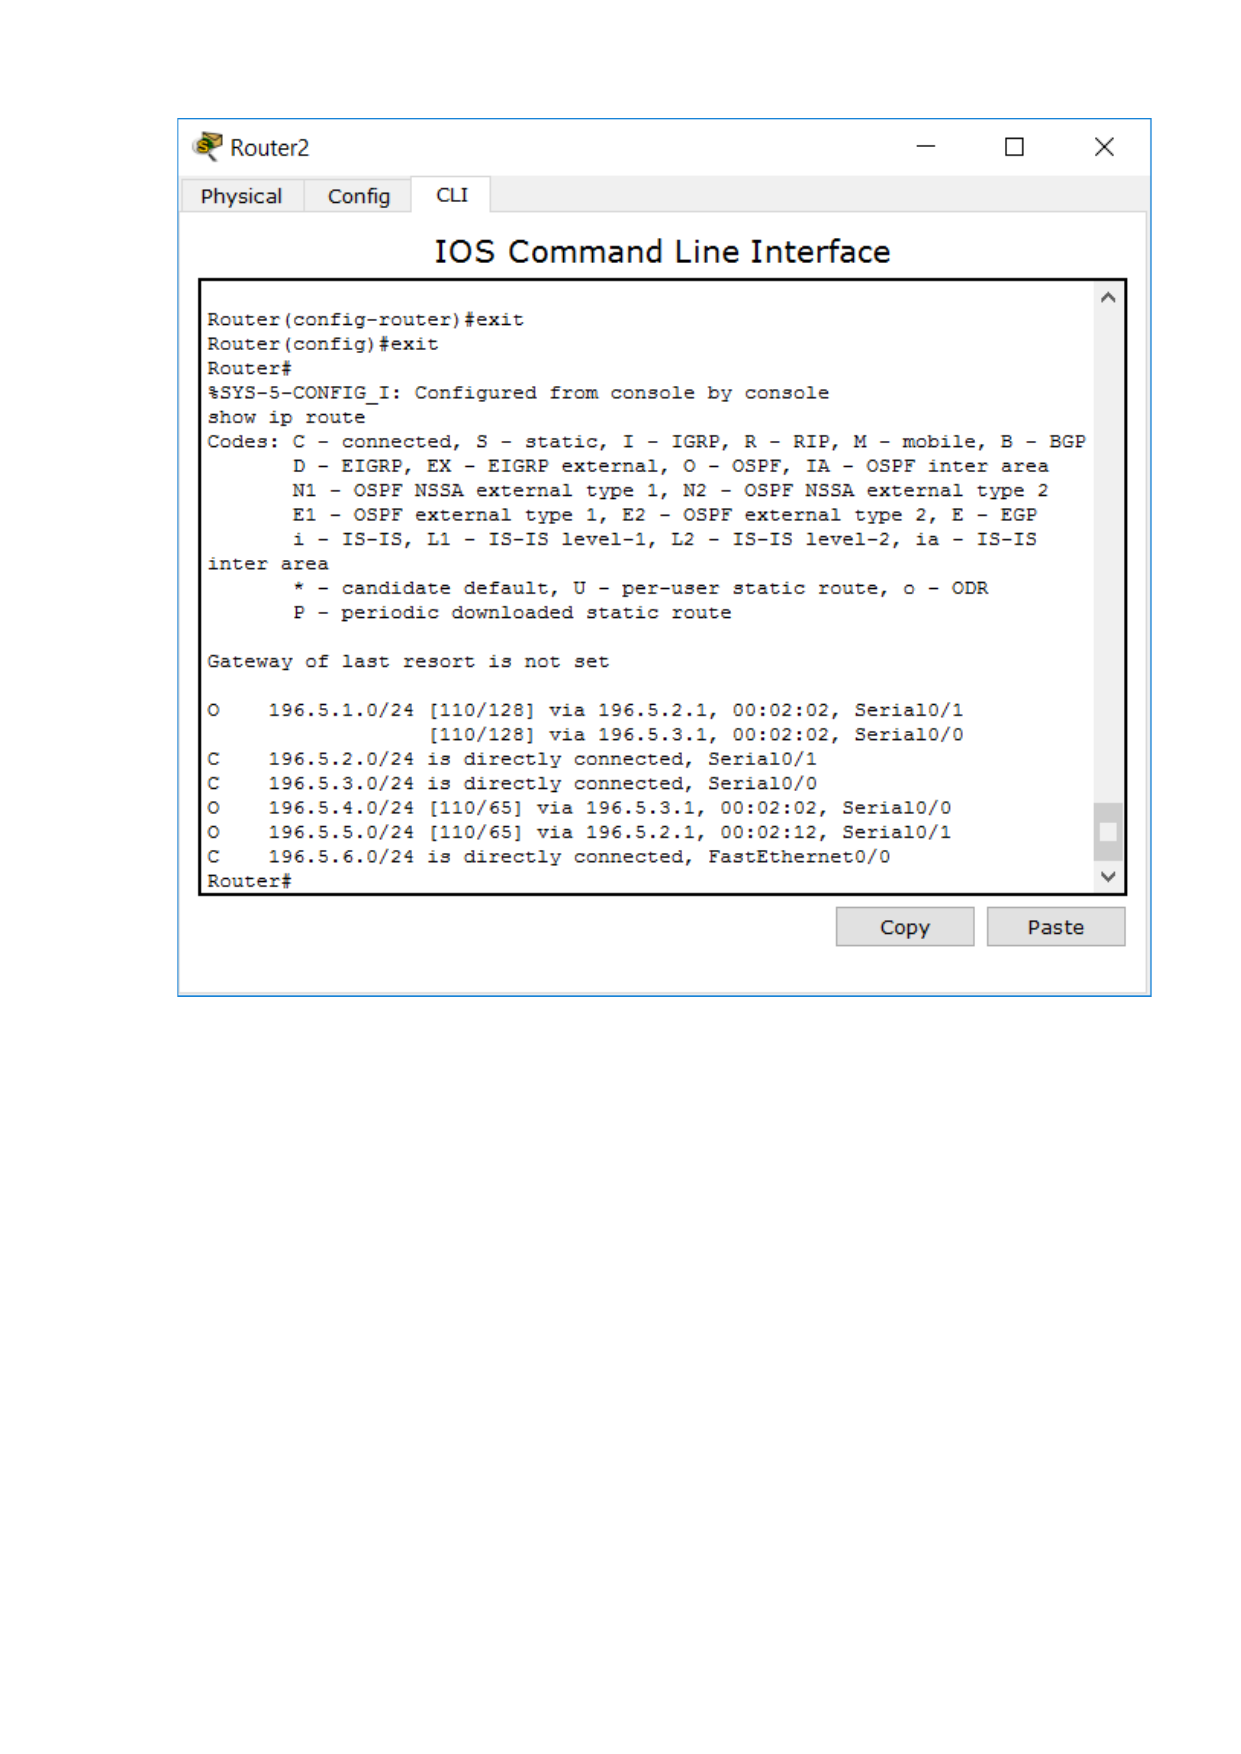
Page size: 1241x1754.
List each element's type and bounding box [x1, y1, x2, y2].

picture [177, 118, 1152, 997]
